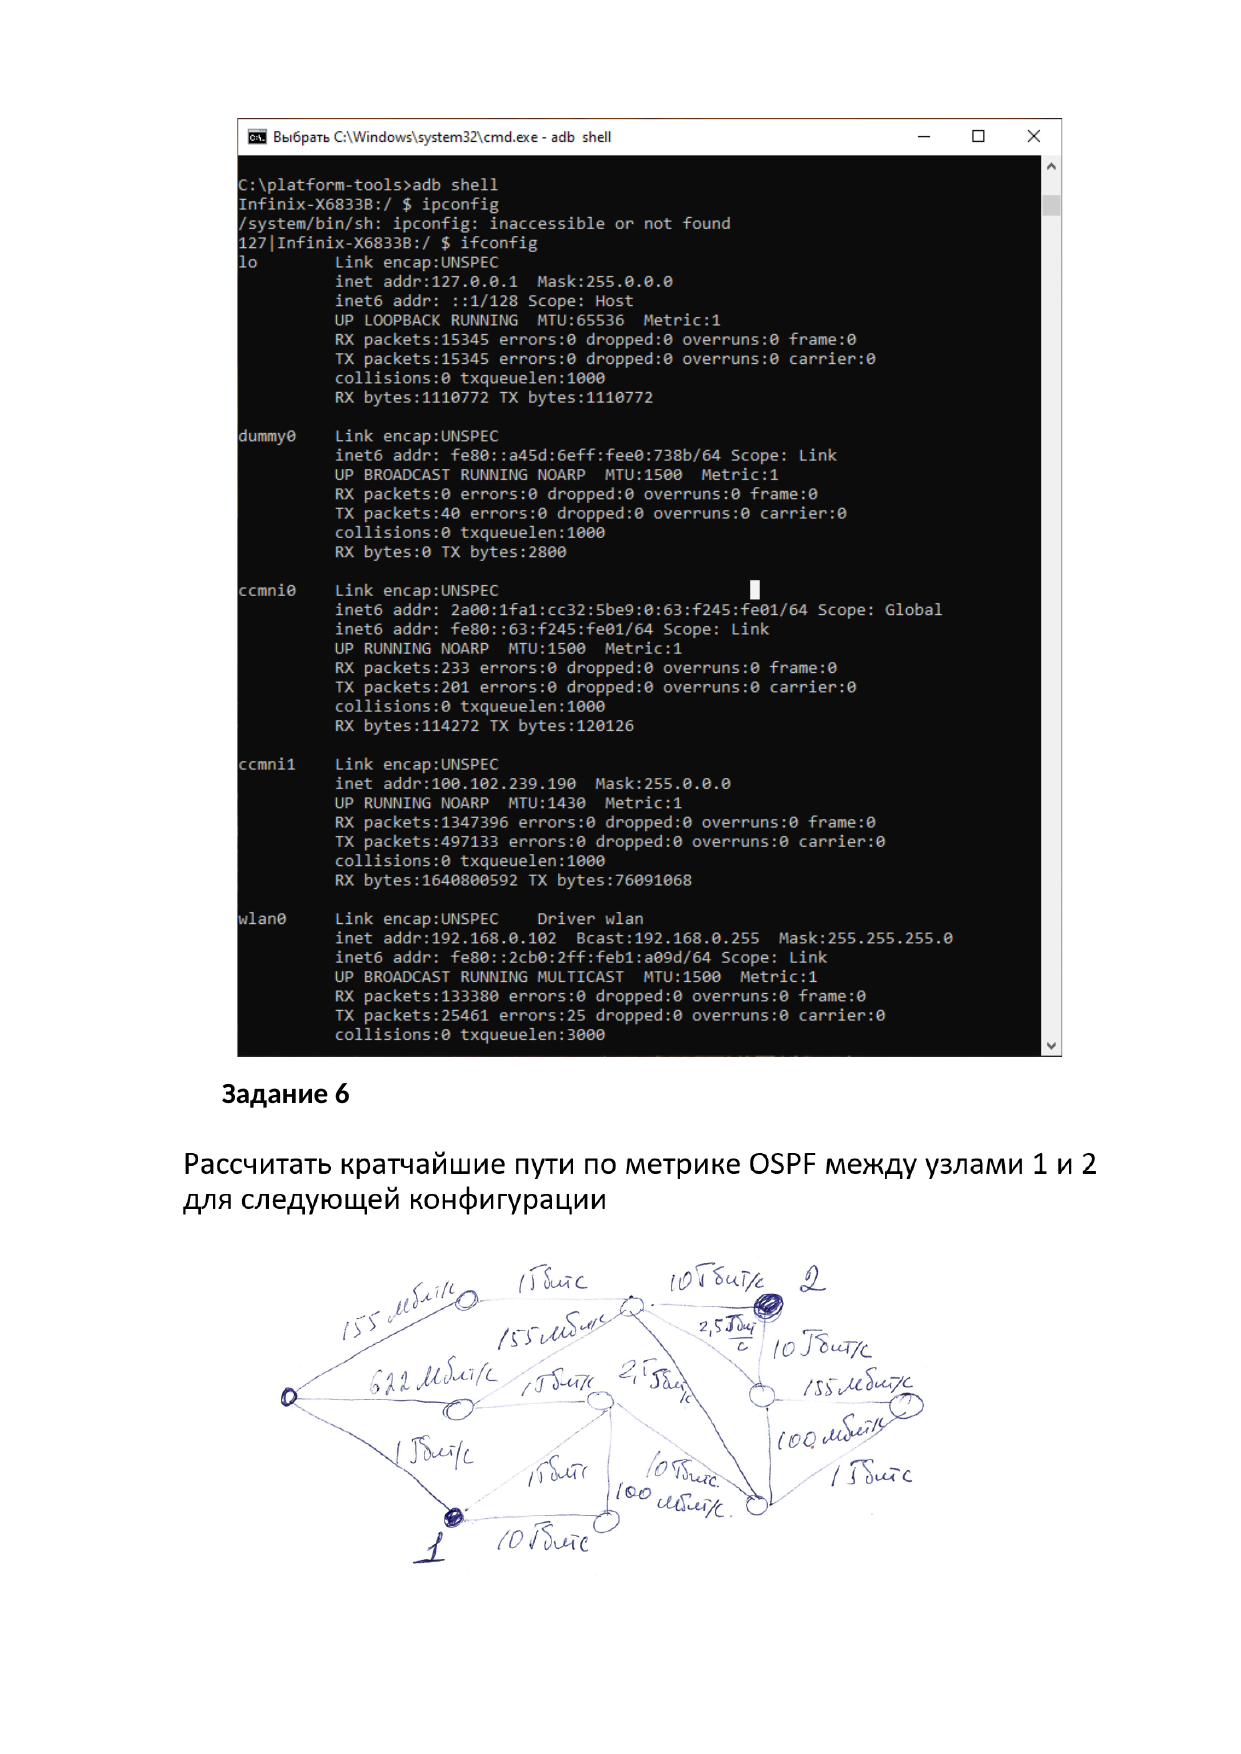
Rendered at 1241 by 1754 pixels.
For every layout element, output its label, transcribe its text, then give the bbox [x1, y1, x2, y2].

picture [237, 118, 1063, 1057]
picture [162, 1130, 1137, 1580]
text Задание 6 [148, 1075, 1152, 1111]
